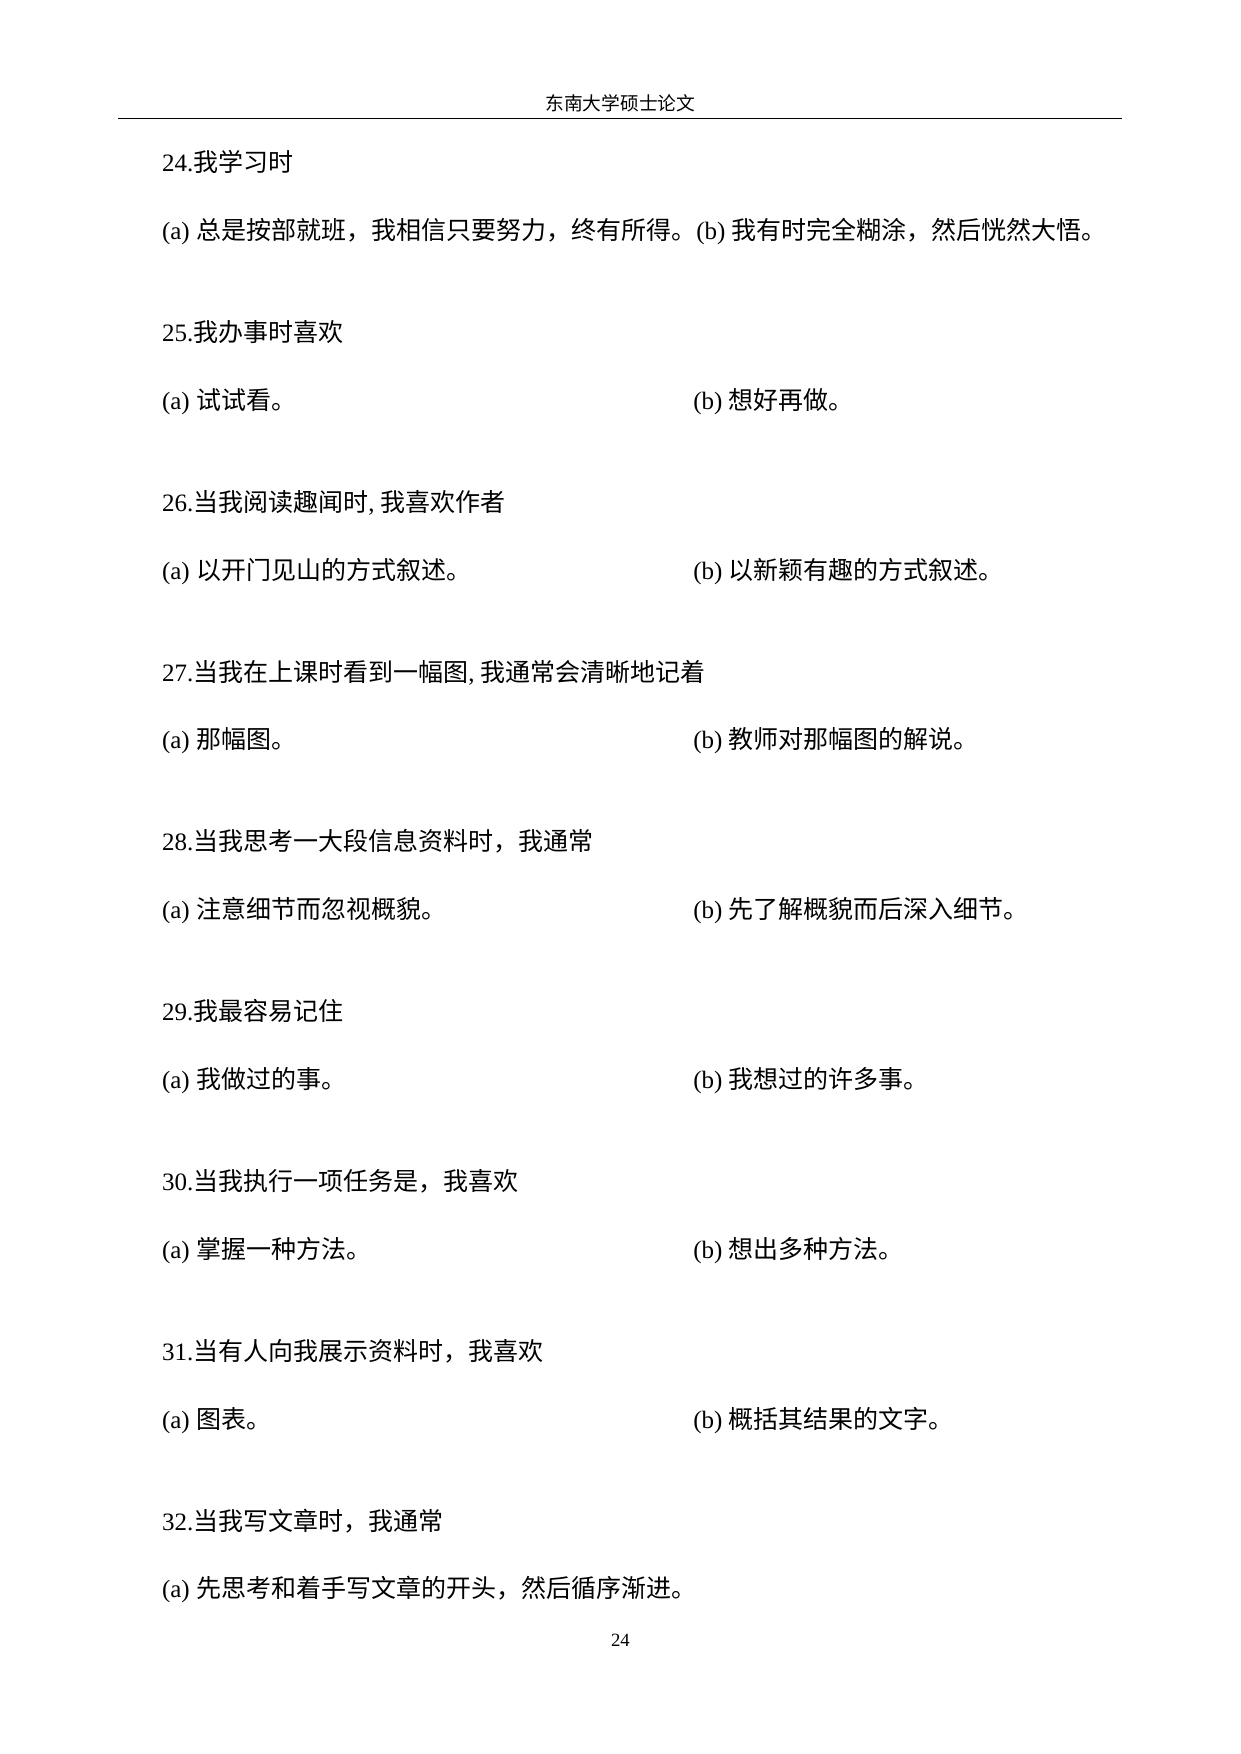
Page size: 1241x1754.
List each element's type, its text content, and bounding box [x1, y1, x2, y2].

text 30.当我执行一项任务是，我喜欢 [162, 1146, 1122, 1213]
text (a) 先思考和着手写文章的开头，然后循序渐进。 [162, 1553, 1122, 1621]
text (a) 试试看。 (b) 想好再做。 [162, 364, 1122, 432]
text 26.当我阅读趣闻时, 我喜欢作者 [162, 466, 1122, 534]
text 24.我学习时 [162, 127, 1122, 195]
text (a) 我做过的事。 (b) 我想过的许多事。 [162, 1044, 1122, 1112]
text 29.我最容易记住 [162, 976, 1122, 1044]
text (a) 图表。 (b) 概括其结果的文字。 [162, 1383, 1122, 1451]
text (a) 注意细节而忽视概貌。 (b) 先了解概貌而后深入细节。 [162, 874, 1122, 942]
text 25.我办事时喜欢 [162, 297, 1122, 364]
text (a) 总是按部就班，我相信只要努力，终有所得。(b) 我有时完全糊涂，然后恍然大悟。 [162, 195, 1122, 263]
text (a) 那幅图。 (b) 教师对那幅图的解说。 [162, 704, 1122, 772]
text 28.当我思考一大段信息资料时，我通常 [162, 806, 1122, 874]
text 27.当我在上课时看到一幅图, 我通常会清晰地记着 [162, 636, 1122, 704]
text 32.当我写文章时，我通常 [162, 1485, 1122, 1553]
text (a) 掌握一种方法。 (b) 想出多种方法。 [162, 1213, 1122, 1281]
text (a) 以开门见山的方式叙述。 (b) 以新颖有趣的方式叙述。 [162, 534, 1122, 602]
text 31.当有人向我展示资料时，我喜欢 [162, 1315, 1122, 1383]
